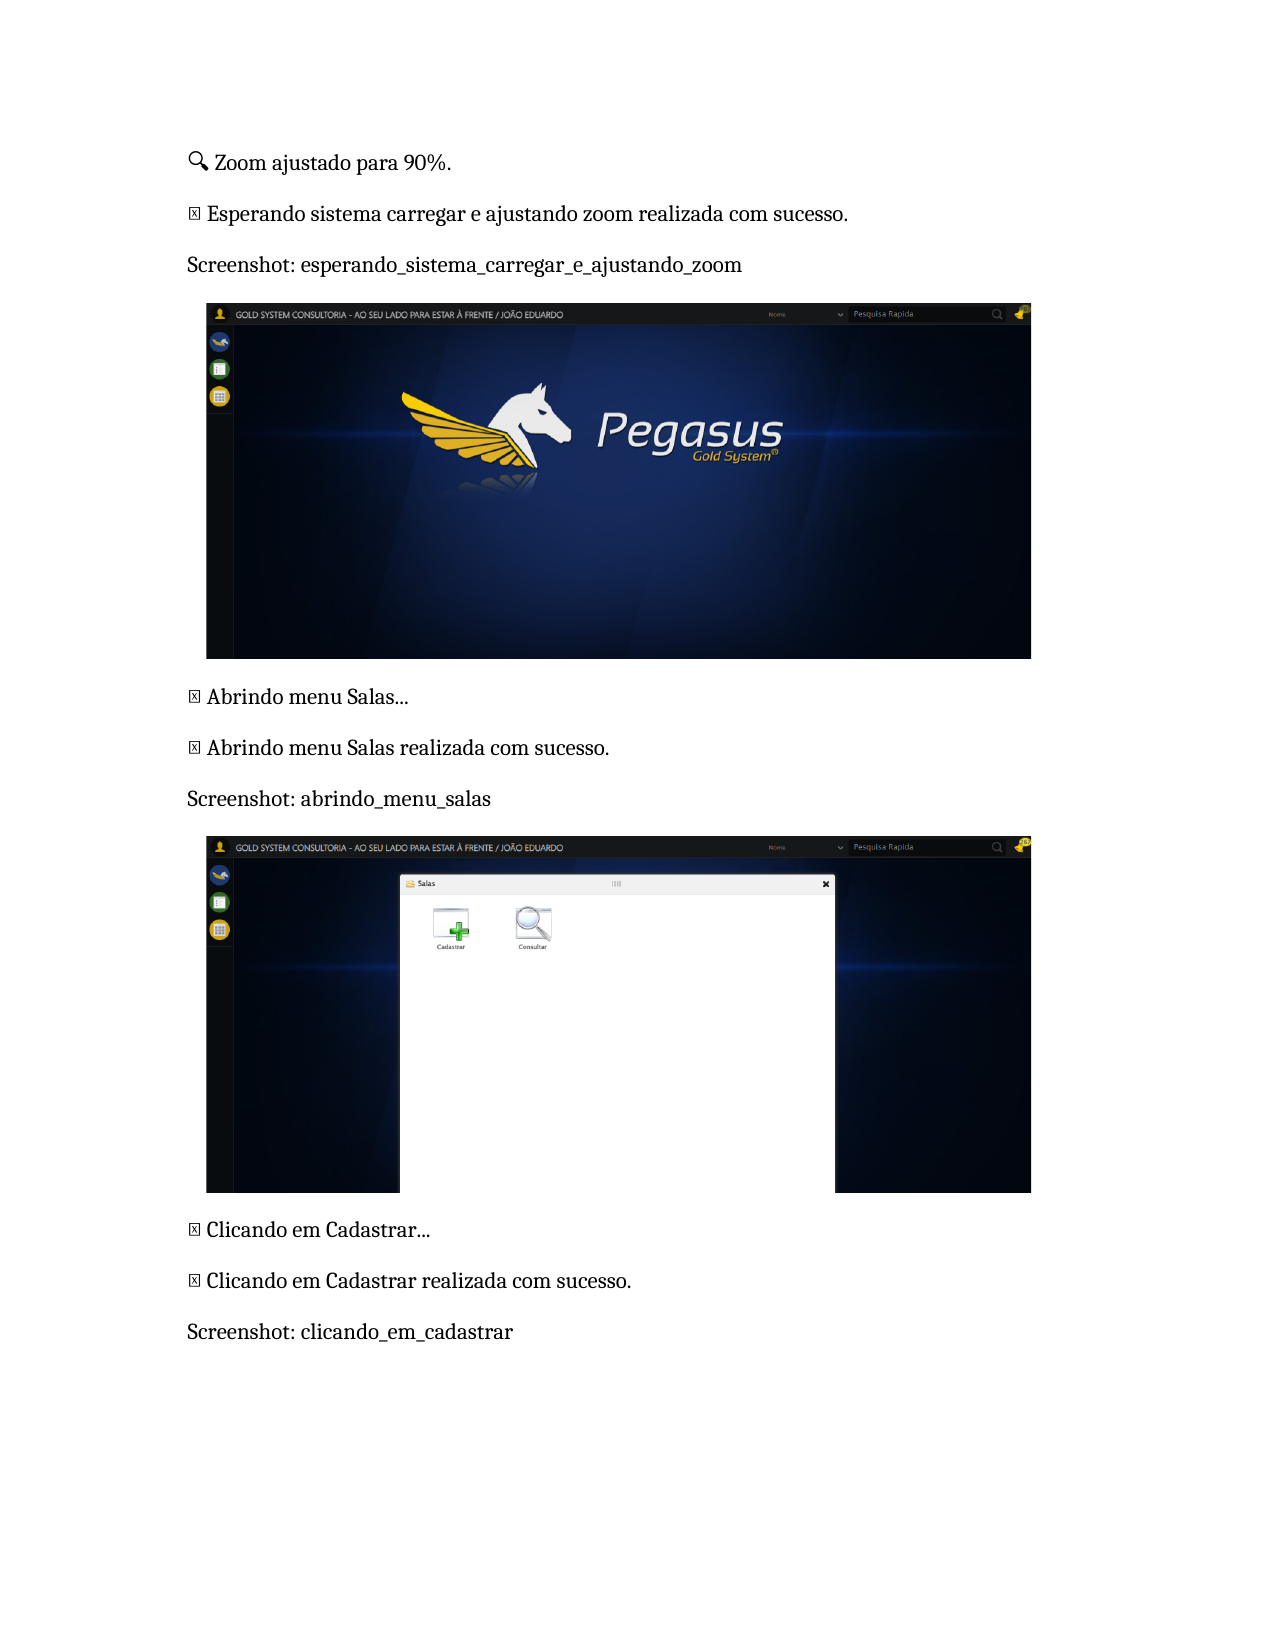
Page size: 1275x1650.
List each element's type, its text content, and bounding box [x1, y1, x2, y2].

text 🔄 Abrindo menu Salas... [187, 683, 1087, 710]
text 🔍 Zoom ajustado para 90%. [187, 150, 1087, 176]
text ✅ Clicando em Cadastrar realizada com sucesso. [187, 1268, 1087, 1294]
text Screenshot: esperando_sistema_carregar_e_ajustando_zoom [187, 252, 1087, 278]
picture [206, 303, 1032, 659]
text ✅ Abrindo menu Salas realizada com sucesso. [187, 734, 1087, 761]
text Screenshot: clicando_em_cadastrar [187, 1319, 1087, 1346]
text 🔄 Clicando em Cadastrar... [187, 1217, 1087, 1243]
text Screenshot: abrindo_menu_salas [187, 786, 1087, 812]
picture [206, 836, 1032, 1193]
text ✅ Esperando sistema carregar e ajustando zoom realizada com sucesso. [187, 201, 1087, 227]
